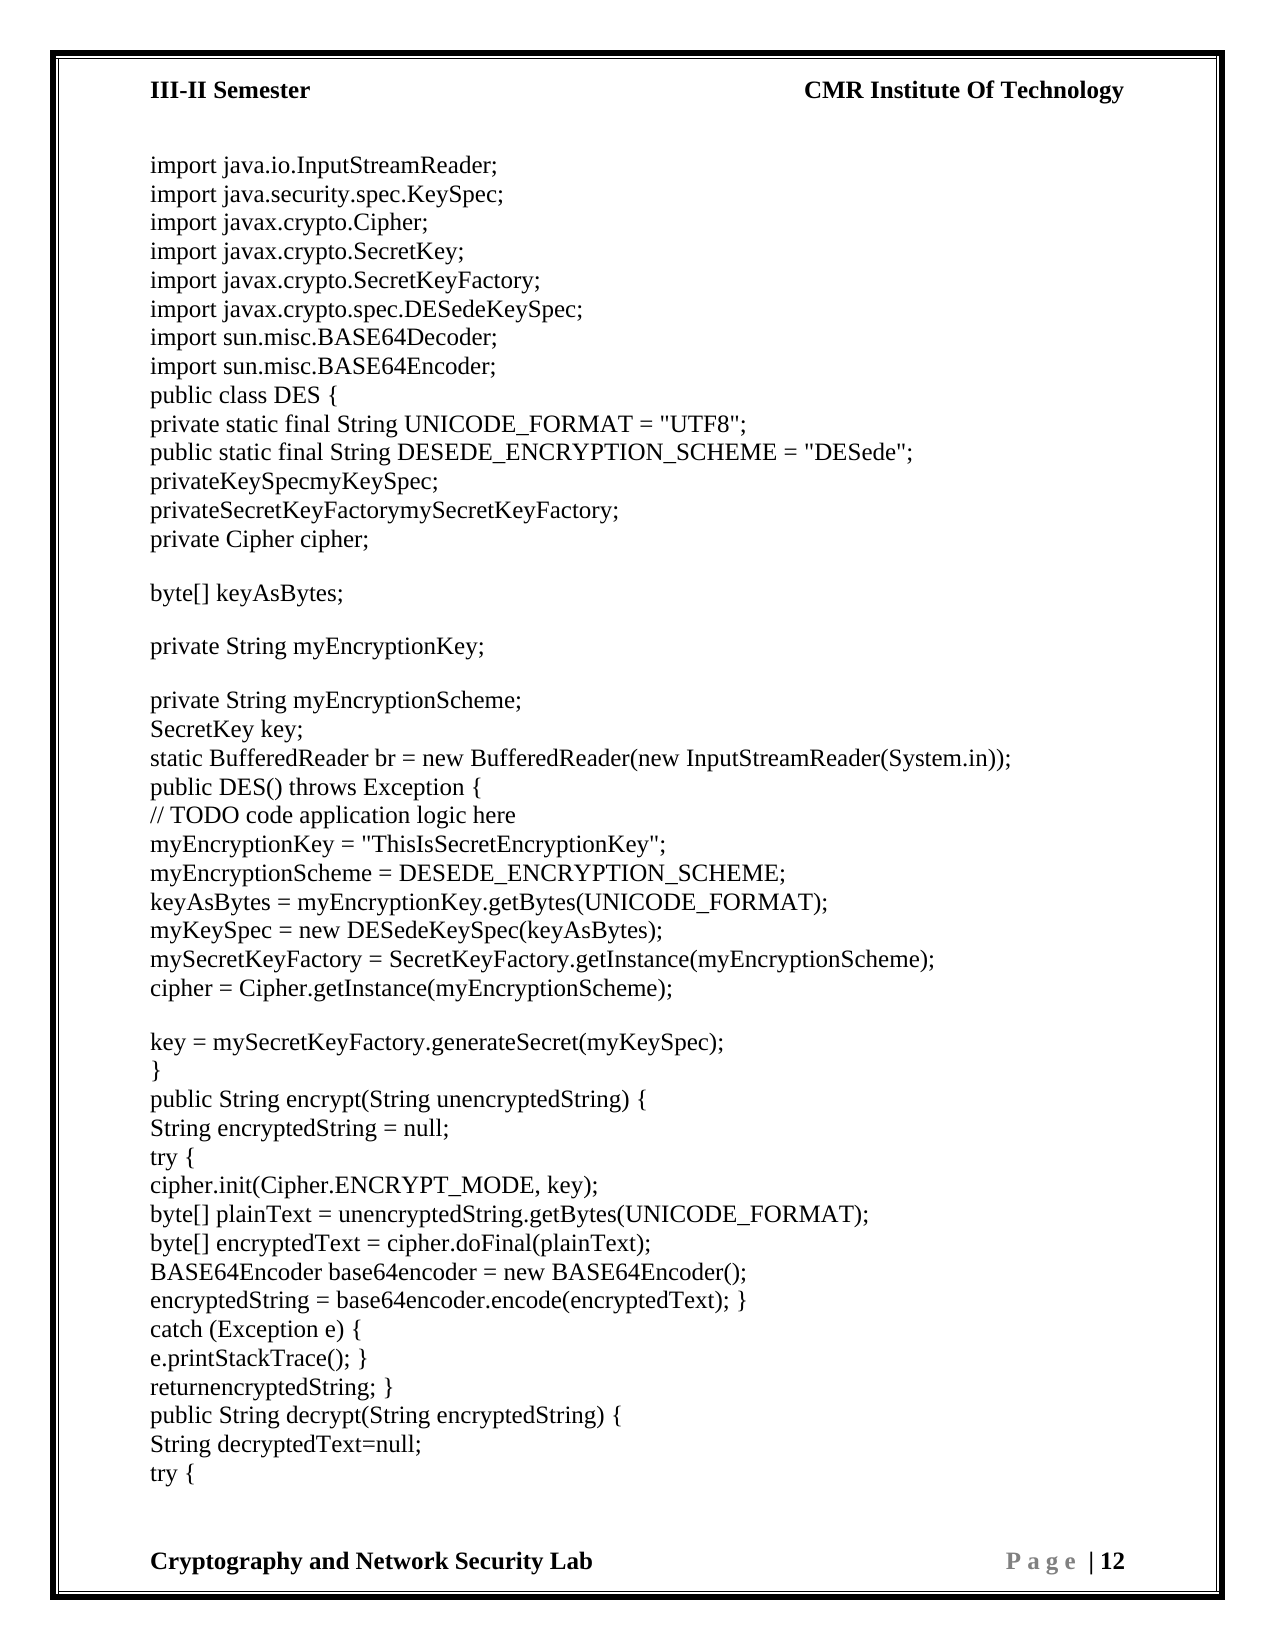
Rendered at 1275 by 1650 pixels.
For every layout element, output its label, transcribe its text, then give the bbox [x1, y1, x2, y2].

text import javax.crypto.SecretKey; [150, 236, 1125, 265]
text // TODO code application logic here [150, 800, 1125, 829]
text import java.io.InputStreamReader; [150, 150, 1125, 179]
text myEncryptionScheme = DESEDE_ENCRYPTION_SCHEME; [150, 858, 1125, 887]
text e.printStackTrace(); } [150, 1343, 1125, 1372]
text mySecretKeyFactory = SecretKeyFactory.getInstance(myEncryptionScheme); [150, 944, 1125, 973]
text } [150, 1055, 1125, 1084]
text import sun.misc.BASE64Encoder; [150, 351, 1125, 380]
text private static final String UNICODE_FORMAT = "UTF8"; [150, 409, 1125, 437]
text returnencryptedString; } [150, 1372, 1125, 1400]
text myKeySpec = new DESedeKeySpec(keyAsBytes); [150, 915, 1125, 944]
text byte[] plainText = unencryptedString.getBytes(UNICODE_FORMAT); [150, 1199, 1125, 1228]
text byte[] encryptedText = cipher.doFinal(plainText); [150, 1228, 1125, 1257]
text import java.security.spec.KeySpec; [150, 179, 1125, 207]
text cipher = Cipher.getInstance(myEncryptionScheme); [150, 973, 1125, 1002]
text import javax.crypto.SecretKeyFactory; [150, 265, 1125, 294]
text BASE64Encoder base64encoder = new BASE64Encoder(); [150, 1257, 1125, 1285]
text import javax.crypto.spec.DESedeKeySpec; [150, 294, 1125, 322]
text public class DES { [150, 380, 1125, 409]
text privateKeySpecmyKeySpec; [150, 466, 1125, 495]
text private String myEncryptionKey; [150, 631, 1125, 660]
text encryptedString = base64encoder.encode(encryptedText); } [150, 1285, 1125, 1314]
text public String decrypt(String encryptedString) { [150, 1400, 1125, 1429]
text try { [150, 1142, 1125, 1170]
text private Cipher cipher; [150, 524, 1125, 552]
text String encryptedString = null; [150, 1113, 1125, 1142]
text cipher.init(Cipher.ENCRYPT_MODE, key); [150, 1170, 1125, 1199]
text byte[] keyAsBytes; [150, 578, 1125, 606]
text try { [150, 1458, 1125, 1487]
text private String myEncryptionScheme; [150, 685, 1125, 714]
text public String encrypt(String unencryptedString) { [150, 1084, 1125, 1113]
text public DES() throws Exception { [150, 772, 1125, 800]
text privateSecretKeyFactorymySecretKeyFactory; [150, 495, 1125, 524]
text import javax.crypto.Cipher; [150, 207, 1125, 236]
text SecretKey key; [150, 714, 1125, 743]
text static BufferedReader br = new BufferedReader(new InputStreamReader(System.in)); [150, 743, 1125, 772]
text catch (Exception e) { [150, 1314, 1125, 1343]
text public static final String DESEDE_ENCRYPTION_SCHEME = "DESede"; [150, 437, 1125, 466]
text String decryptedText=null; [150, 1429, 1125, 1458]
text keyAsBytes = myEncryptionKey.getBytes(UNICODE_FORMAT); [150, 887, 1125, 915]
text myEncryptionKey = "ThisIsSecretEncryptionKey"; [150, 829, 1125, 858]
text key = mySecretKeyFactory.generateSecret(myKeySpec); [150, 1027, 1125, 1055]
text import sun.misc.BASE64Decoder; [150, 322, 1125, 351]
